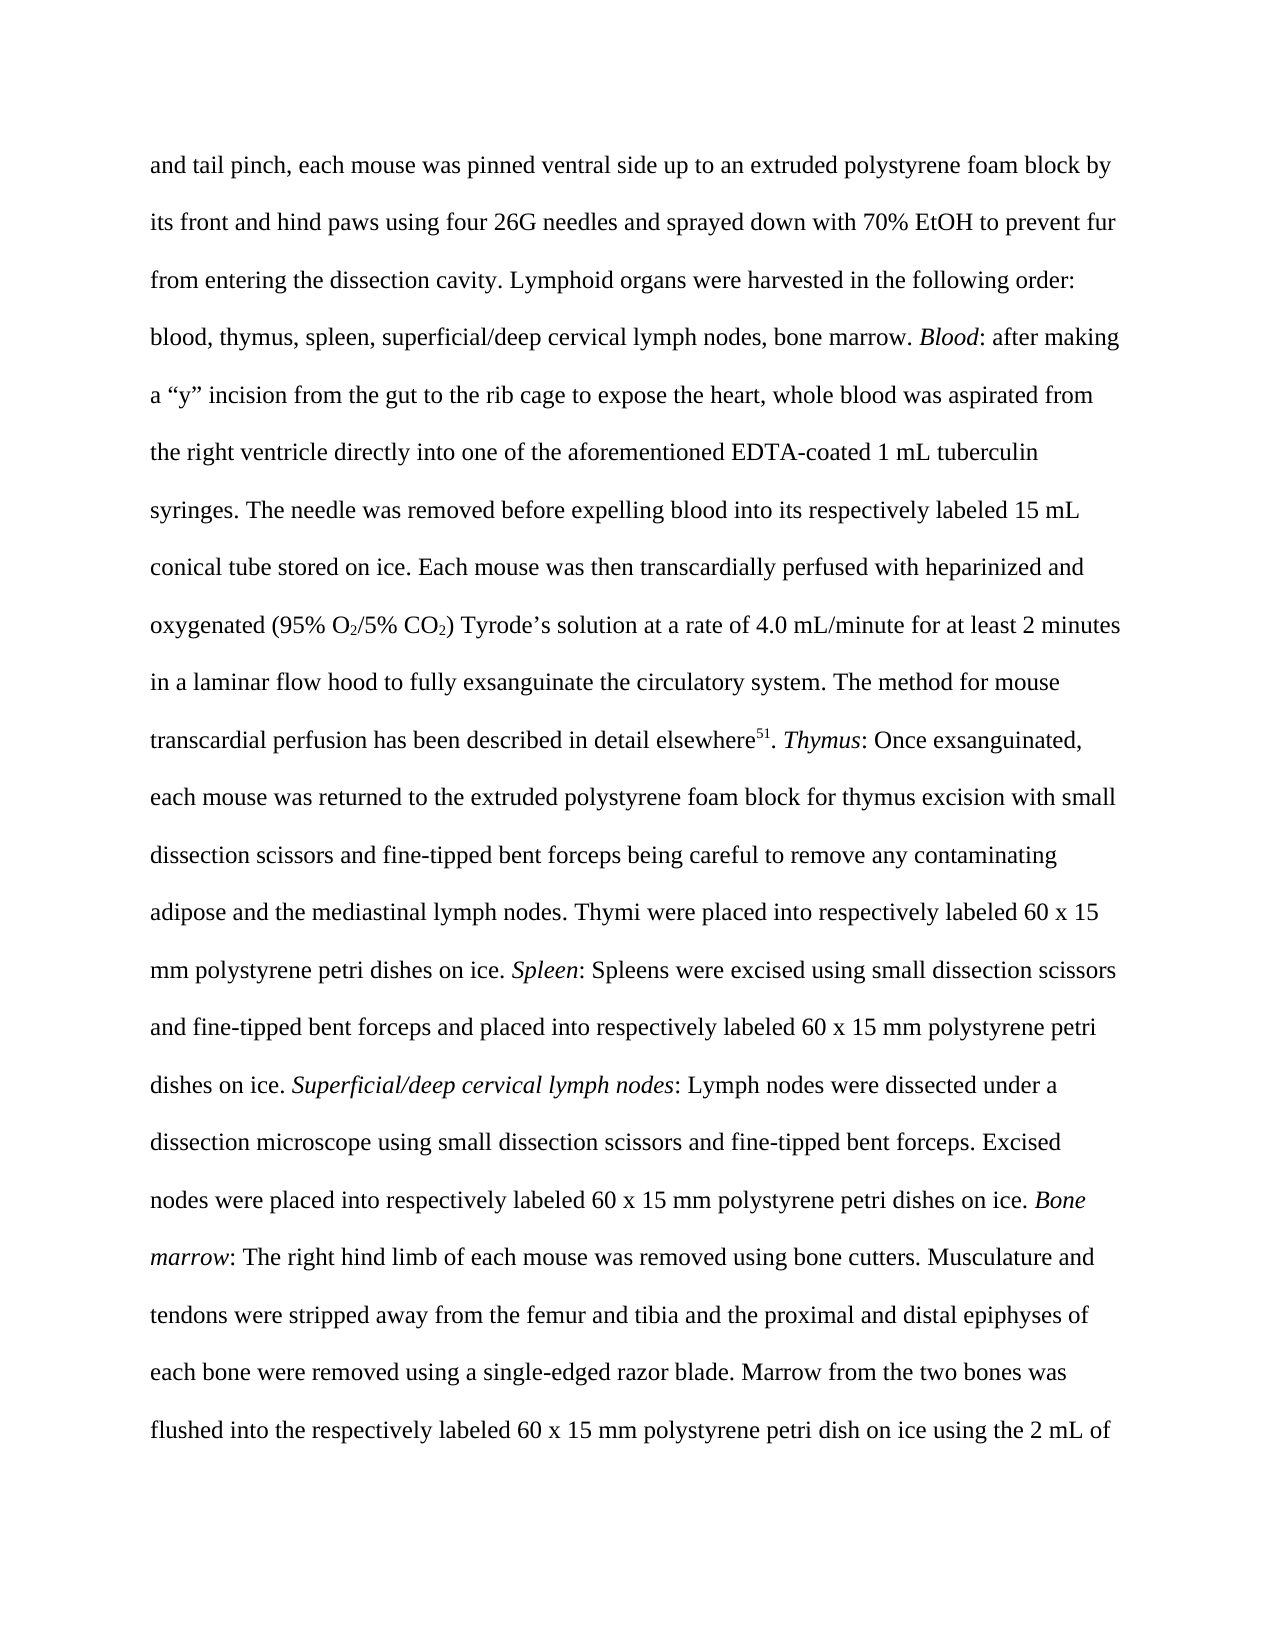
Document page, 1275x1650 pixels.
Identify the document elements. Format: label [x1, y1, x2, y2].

text [150, 150, 1125, 1444]
